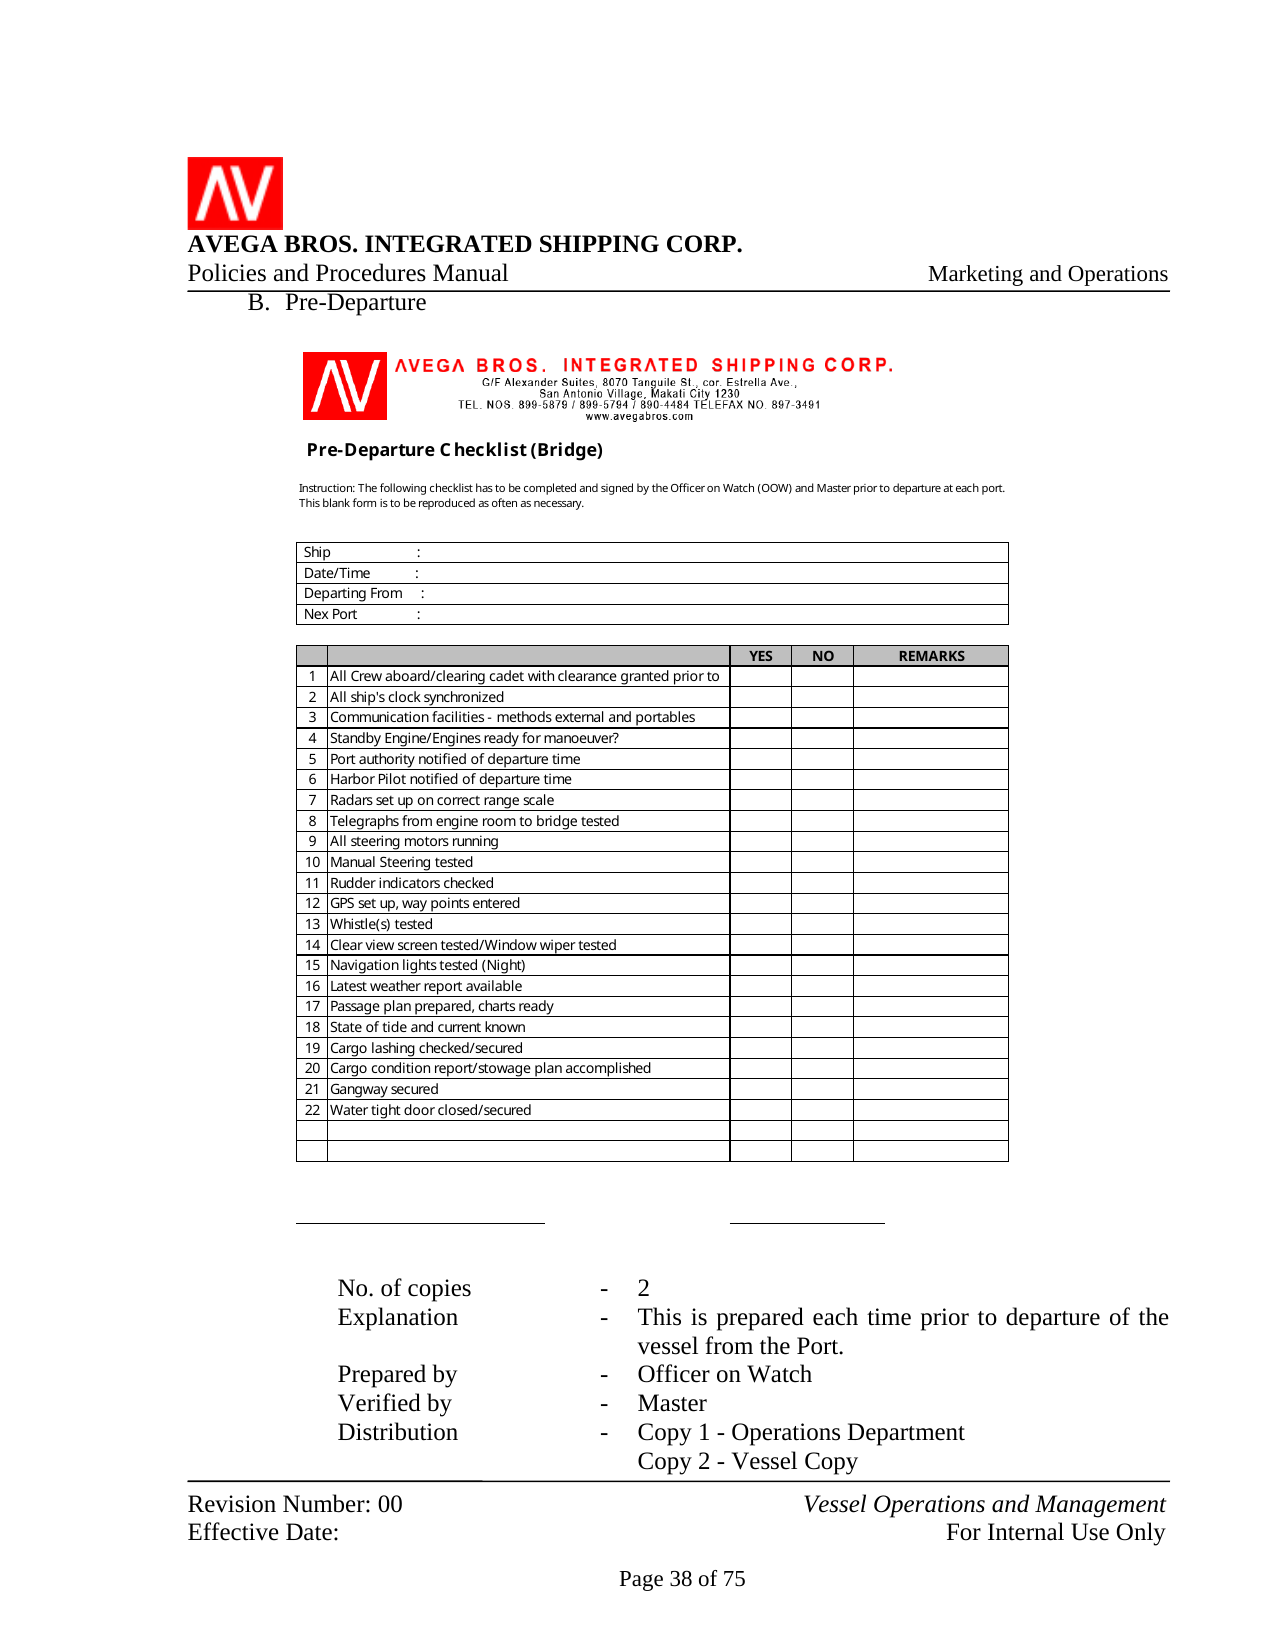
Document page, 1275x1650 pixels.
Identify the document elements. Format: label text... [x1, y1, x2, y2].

text Prepared by - [225, 1359, 1170, 1388]
picture [187, 157, 283, 230]
text Distribution - Copy 1 - Operations Department [281, 1417, 1170, 1446]
text Verified by - [225, 1388, 1170, 1417]
text No. of copies - 2 [337, 1273, 1170, 1302]
text Explanation - This is prepared each time prior to departure of the vessel from the Port. [337, 1302, 1170, 1359]
list Pre-Departure [247, 287, 1170, 316]
text Copy 2 - Vessel Copy [187, 1446, 1170, 1474]
